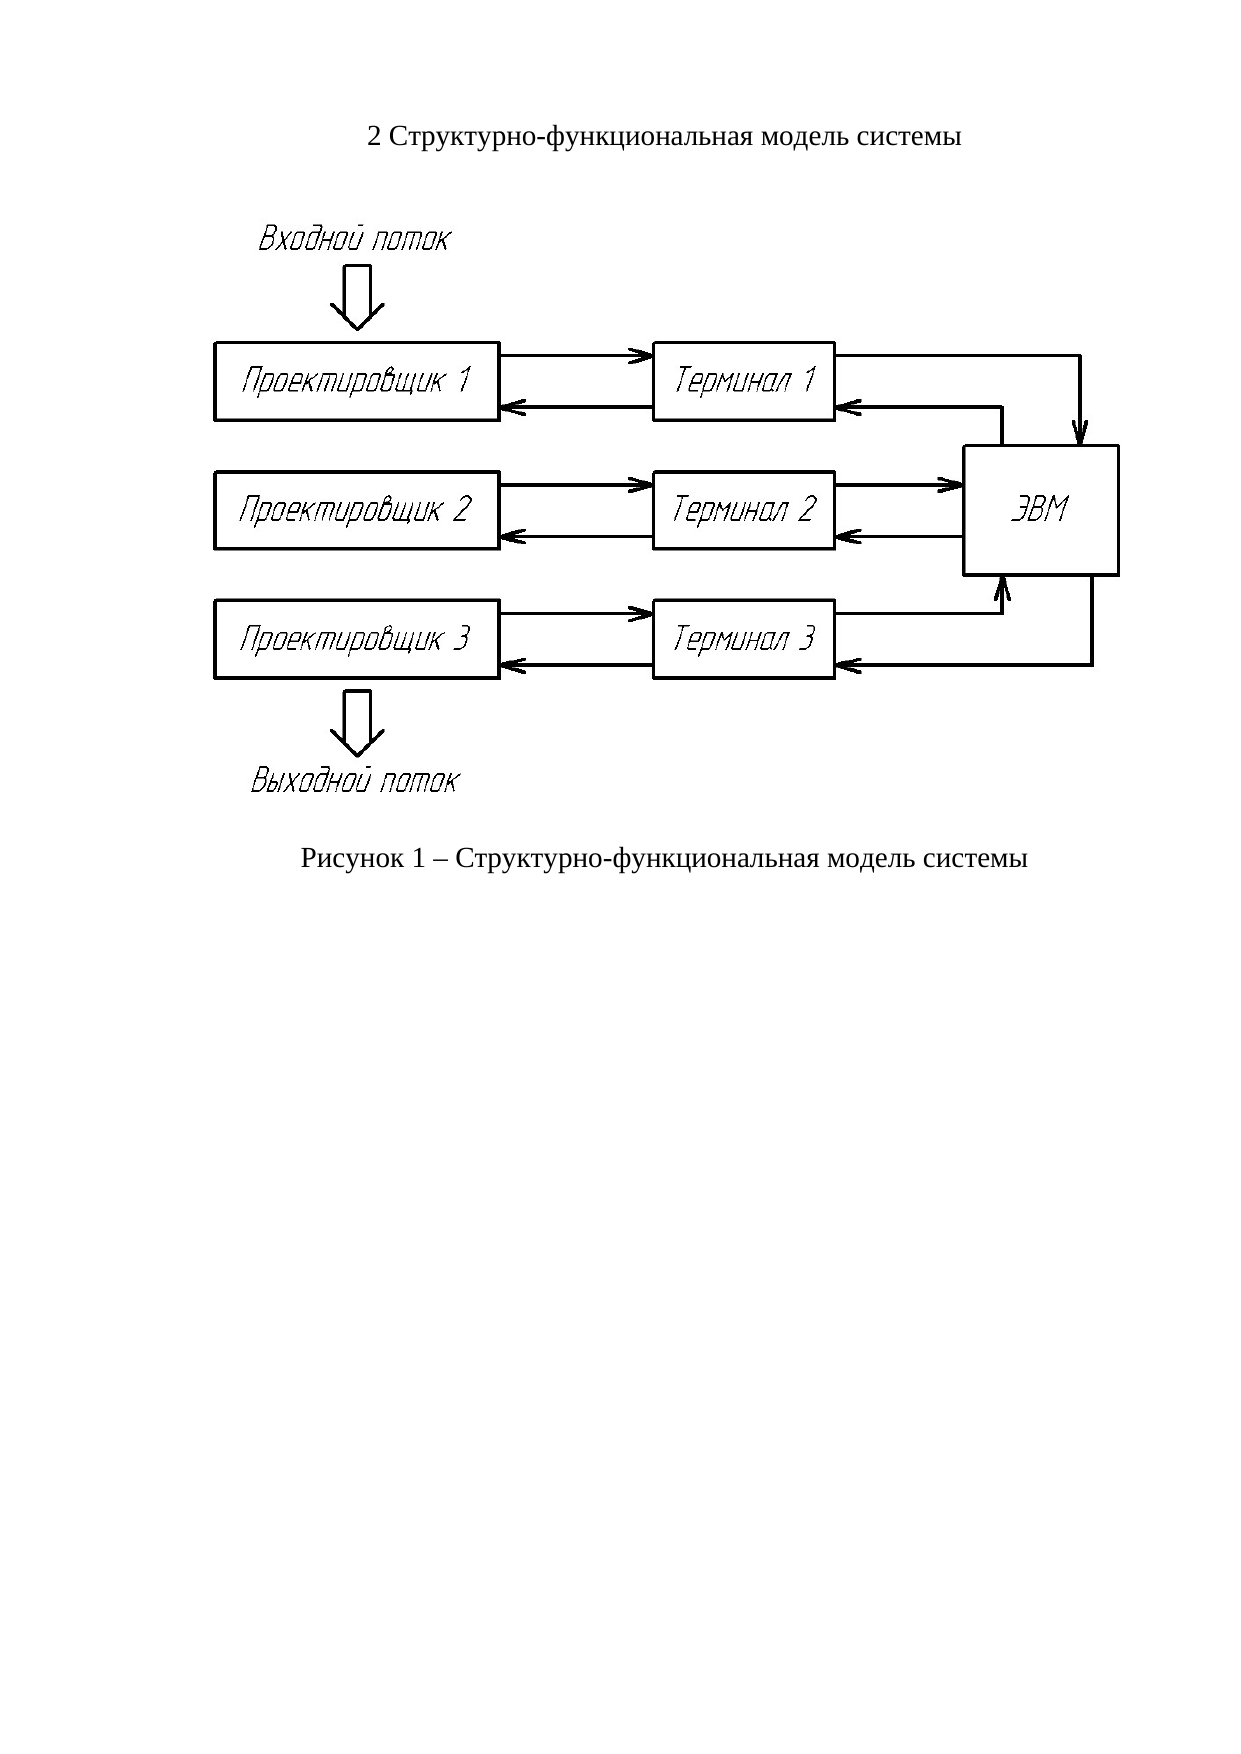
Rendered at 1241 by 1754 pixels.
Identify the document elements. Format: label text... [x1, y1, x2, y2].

text Рисунок 1 – Структурно-функциональная модель системы [177, 841, 1152, 874]
picture [177, 218, 1152, 827]
text 2 Структурно-функциональная модель системы [177, 118, 1152, 152]
